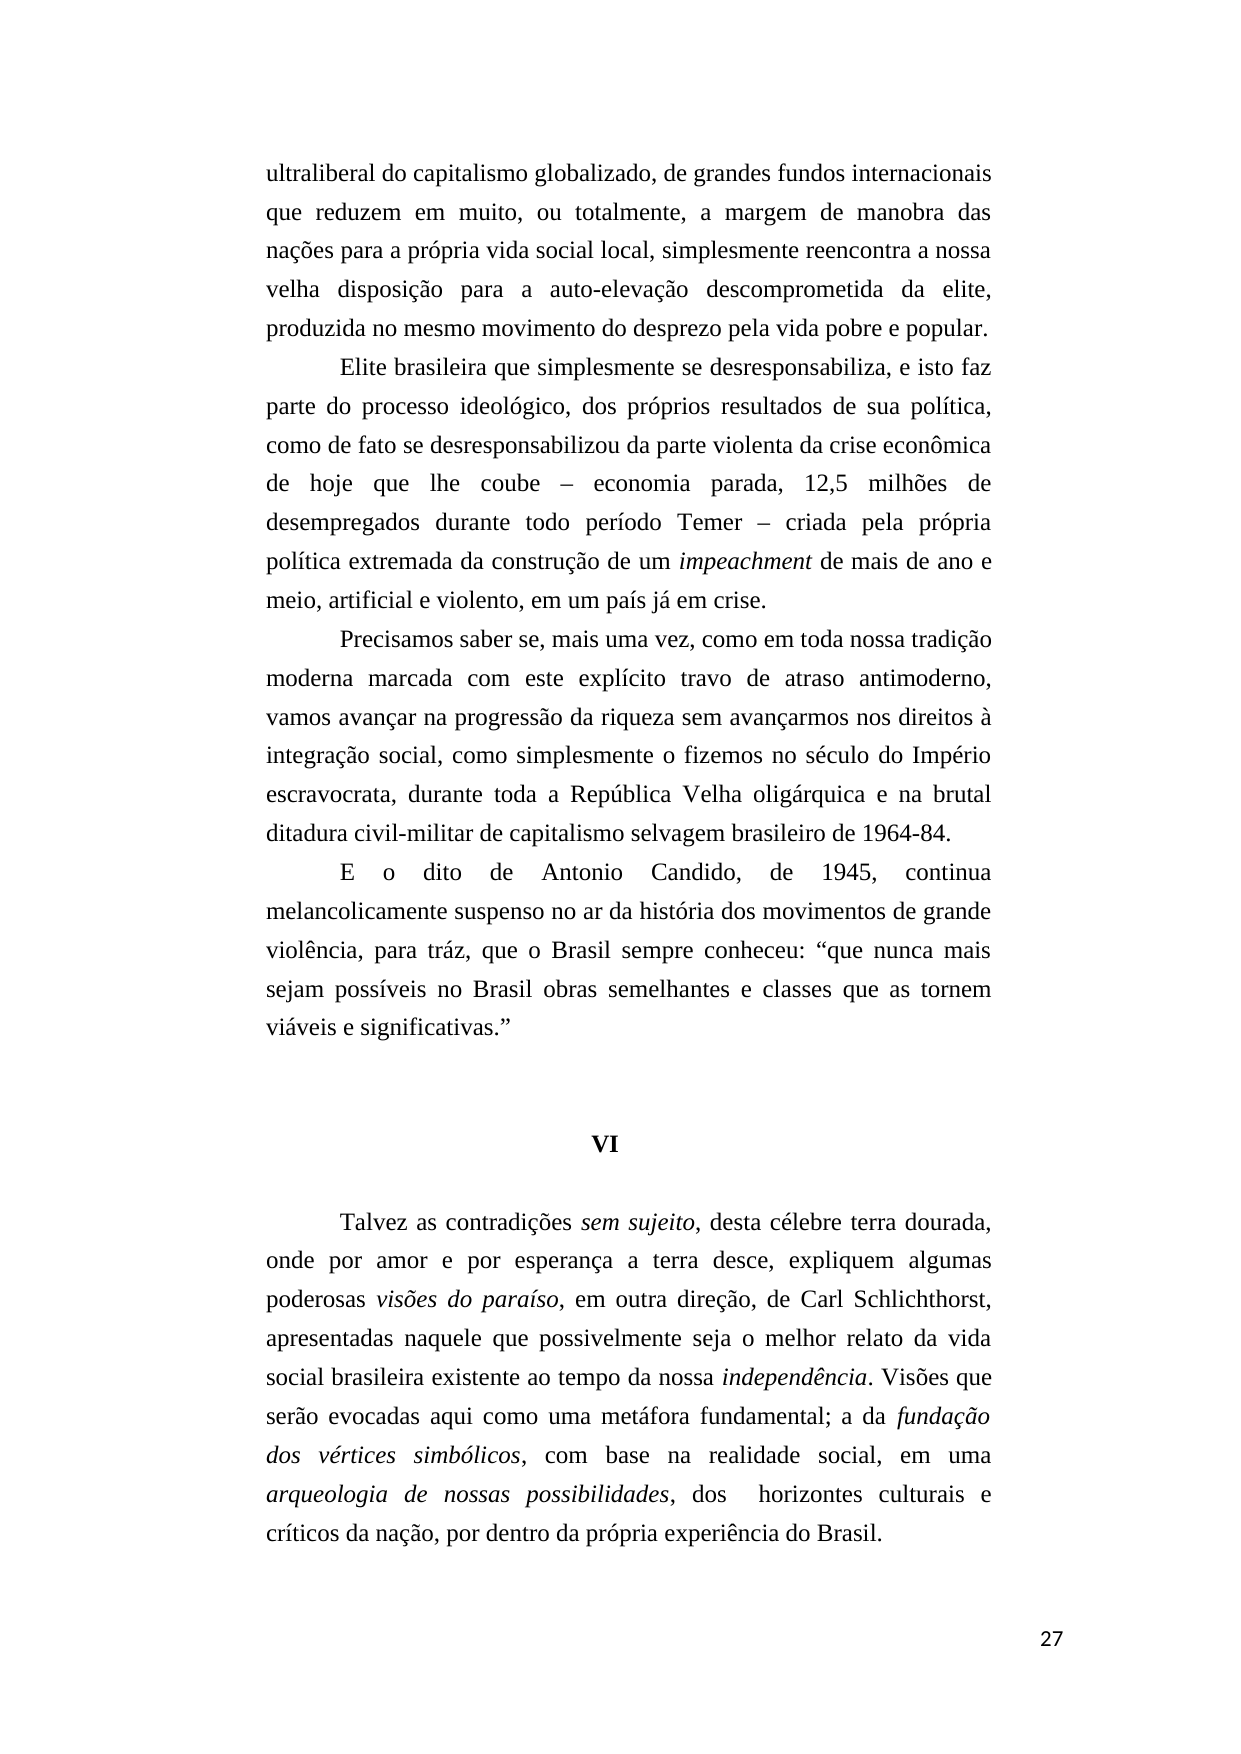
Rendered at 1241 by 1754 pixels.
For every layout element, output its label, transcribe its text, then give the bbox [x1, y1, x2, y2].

text VI [266, 1119, 992, 1158]
text Talvez as contradições sem sujeito, desta célebre terra dourada, onde por amor e por esperança a terra desce, expliquem algumas poderosas visões do paraíso, em outra direção, de Carl Schlichthorst, apresentadas naquele que possivelmente seja o melhor relato da vida social brasileira existente ao tempo da nossa independência. Visões que serão evocadas aqui como uma metáfora fundamental; a da fundação dos vértices simbólicos, com base na realidade social, em uma arqueologia de nossas possibilidades, dos horizontes culturais e críticos da nação, por dentro da própria experiência do Brasil. [266, 1197, 992, 1546]
text E o dito de Antonio Candido, de 1945, continua melancolicamente suspenso no ar da história dos movimentos de grande violência, para tráz, que o Brasil sempre conheceu: “que nunca mais sejam possíveis no Brasil obras semelhantes e classes que as tornem viáveis e significativas.” [266, 847, 992, 1041]
text Precisamos saber se, mais uma vez, como em toda nossa tradição moderna marcada com este explícito travo de atraso antimoderno, vamos avançar na progressão da riqueza sem avançarmos nos direitos à integração social, como simplesmente o fizemos no século do Império escravocrata, durante toda a República Velha oligárquica e na brutal ditadura civil-militar de capitalismo selvagem brasileiro de 1964-84. [266, 614, 992, 847]
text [266, 148, 992, 342]
text Elite brasileira que simplesmente se desresponsabiliza, e isto faz parte do processo ideológico, dos próprios resultados de sua política, como de fato se desresponsabilizou da parte violenta da crise econômica de hoje que lhe coube – economia parada, 12,5 milhões de desempregados durante todo período Temer – criada pela própria política extremada da construção de um impeachment de mais de ano e meio, artificial e violento, em um país já em crise. [266, 342, 992, 614]
